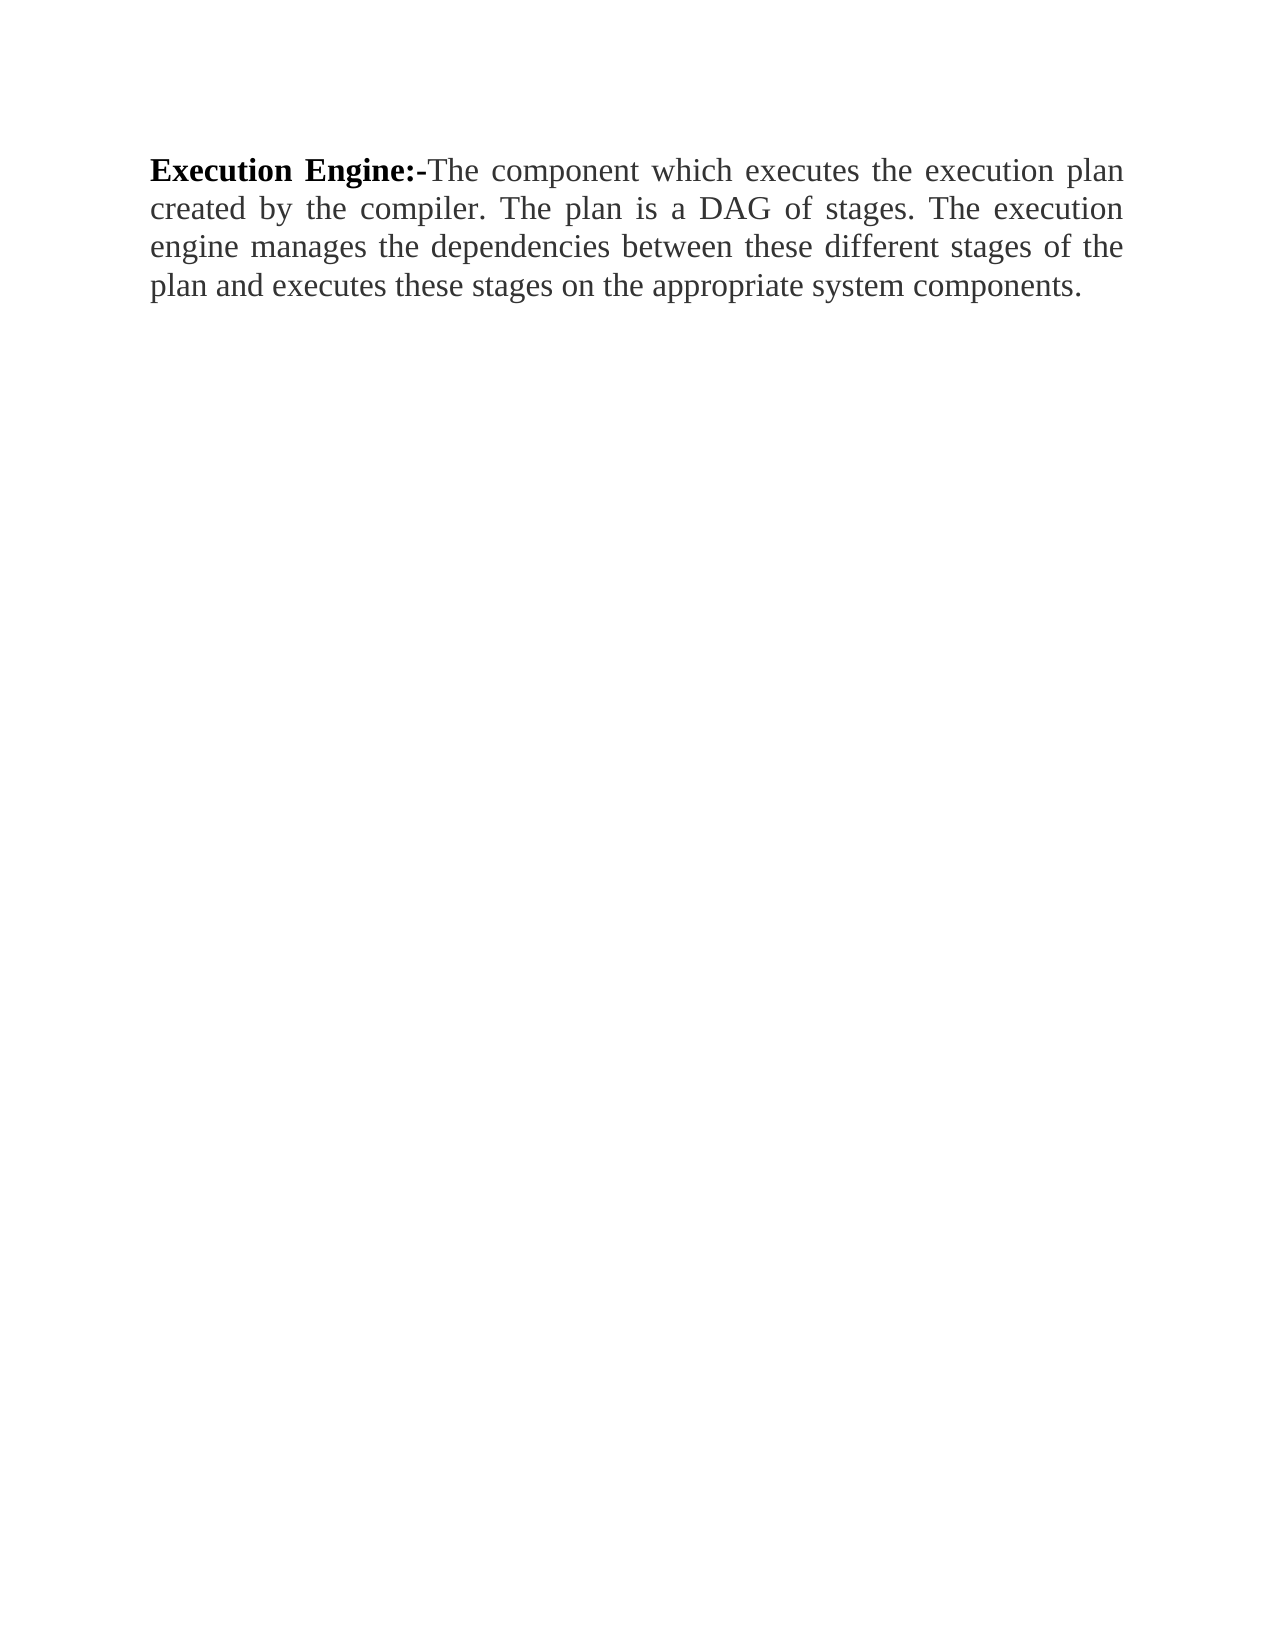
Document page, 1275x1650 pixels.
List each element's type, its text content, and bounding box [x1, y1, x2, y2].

text Execution Engine:-The component which executes the execution plan created by the compiler. The plan is a DAG of stages. The execution engine manages the dependencies between these different stages of the plan and executes these stages on the appropriate system components. [150, 150, 1125, 303]
